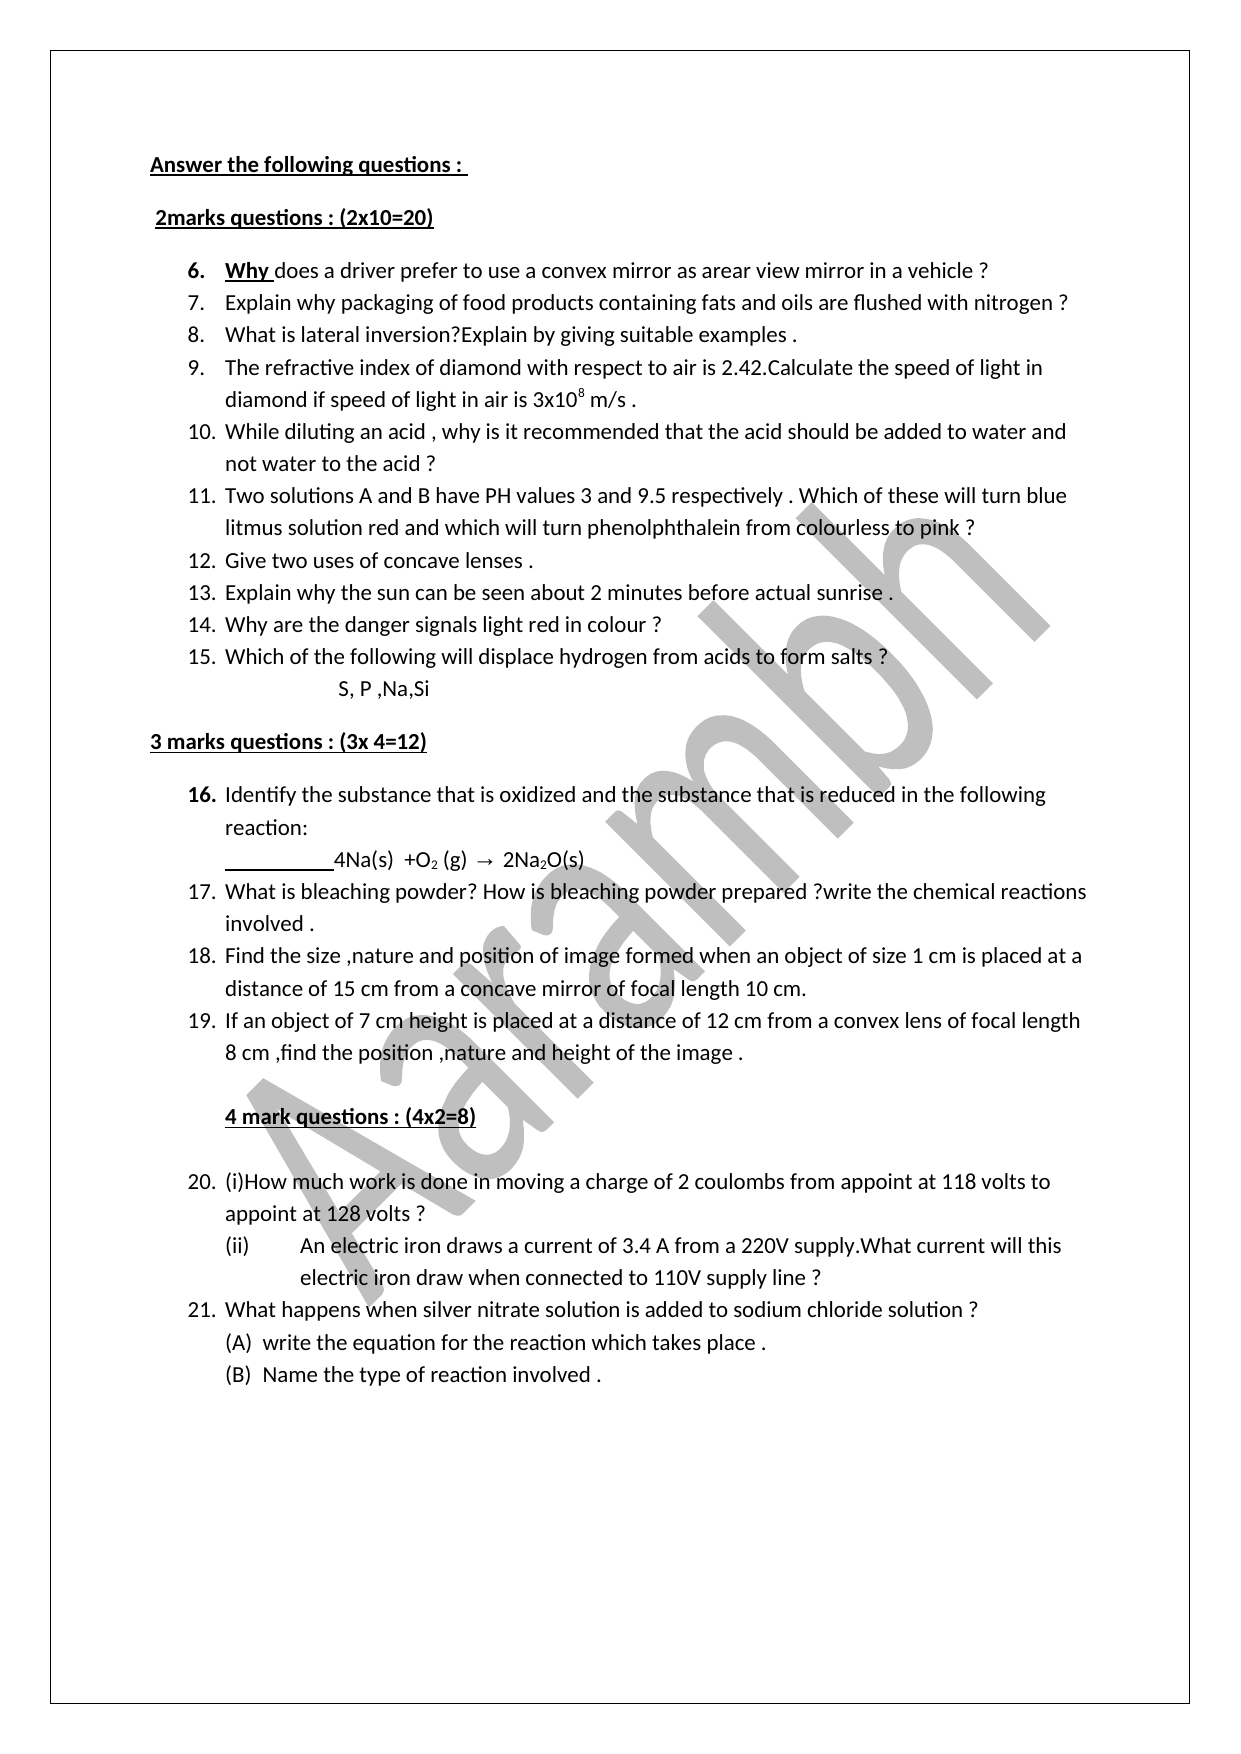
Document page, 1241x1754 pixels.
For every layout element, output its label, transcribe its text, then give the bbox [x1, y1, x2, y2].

list S, P ,Na,Si [225, 674, 1090, 702]
list Name the type of reaction involved . [225, 1360, 1090, 1388]
list If an object of 7 cm height is placed at a distance of 12 cm from a convex lens of focal length 8 cm ,find the position ,nature and height of the image . [187, 1006, 1090, 1066]
list What is lateral inversion?Explain by giving suitable examples . [187, 320, 1090, 348]
list 4 mark questions : (4x2=8) [225, 1102, 1090, 1130]
list 4Na(s) +O2 (g) 2Na2O(s) [225, 845, 1090, 873]
list Two solutions A and B have PH values 3 and 9.5 respectively . Which of these will turn blue litmus solution red and which will turn phenolphthalein from colourless to pink ? [187, 481, 1090, 542]
list Why are the danger signals light red in colour ? [187, 610, 1090, 638]
list The refractive index of diamond with respect to air is 2.42.Calculate the speed of light in diamond if speed of light in air is 3x108 m/s . [187, 353, 1090, 413]
text 3 marks questions : (3x 4=12) [150, 727, 1090, 756]
list What is bleaching powder? How is bleaching powder prepared ?write the chemical reactions involved . [187, 877, 1090, 937]
list What happens when silver nitrate solution is added to sodium chloride solution ? [187, 1296, 1090, 1323]
list Why does a driver prefer to use a convex mirror as arear view mirror in a vehicle ? [187, 256, 1090, 284]
list Give two uses of concave lenses . [187, 546, 1090, 574]
text 2marks questions : (2x10=20) [150, 203, 1090, 231]
list write the equation for the reaction which takes place . [225, 1328, 1090, 1356]
text Answer the following questions : [150, 150, 1090, 178]
list Explain why packaging of food products containing fats and oils are flushed with nitrogen ? [187, 288, 1090, 316]
list (i)How much work is done in moving a charge of 2 coulombs from appoint at 118 volts to appoint at 128 volts ? [187, 1167, 1090, 1227]
list Which of the following will displace hydrogen from acids to form salts ? [187, 642, 1090, 670]
list Explain why the sun can be seen about 2 minutes before actual sunrise . [187, 578, 1090, 606]
list Identify the substance that is oxidized and the substance that is reduced in the following reaction: [187, 781, 1090, 841]
list An electric iron draws a current of 3.4 A from a 220V supply.What current will this electric iron draw when connected to 110V supply line ? [225, 1231, 1090, 1291]
list Find the size ,nature and position of image formed when an object of size 1 cm is placed at a distance of 15 cm from a concave mirror of focal length 10 cm. [187, 941, 1090, 1002]
list While diluting an acid , why is it recommended that the acid should be added to water and not water to the acid ? [187, 417, 1090, 477]
